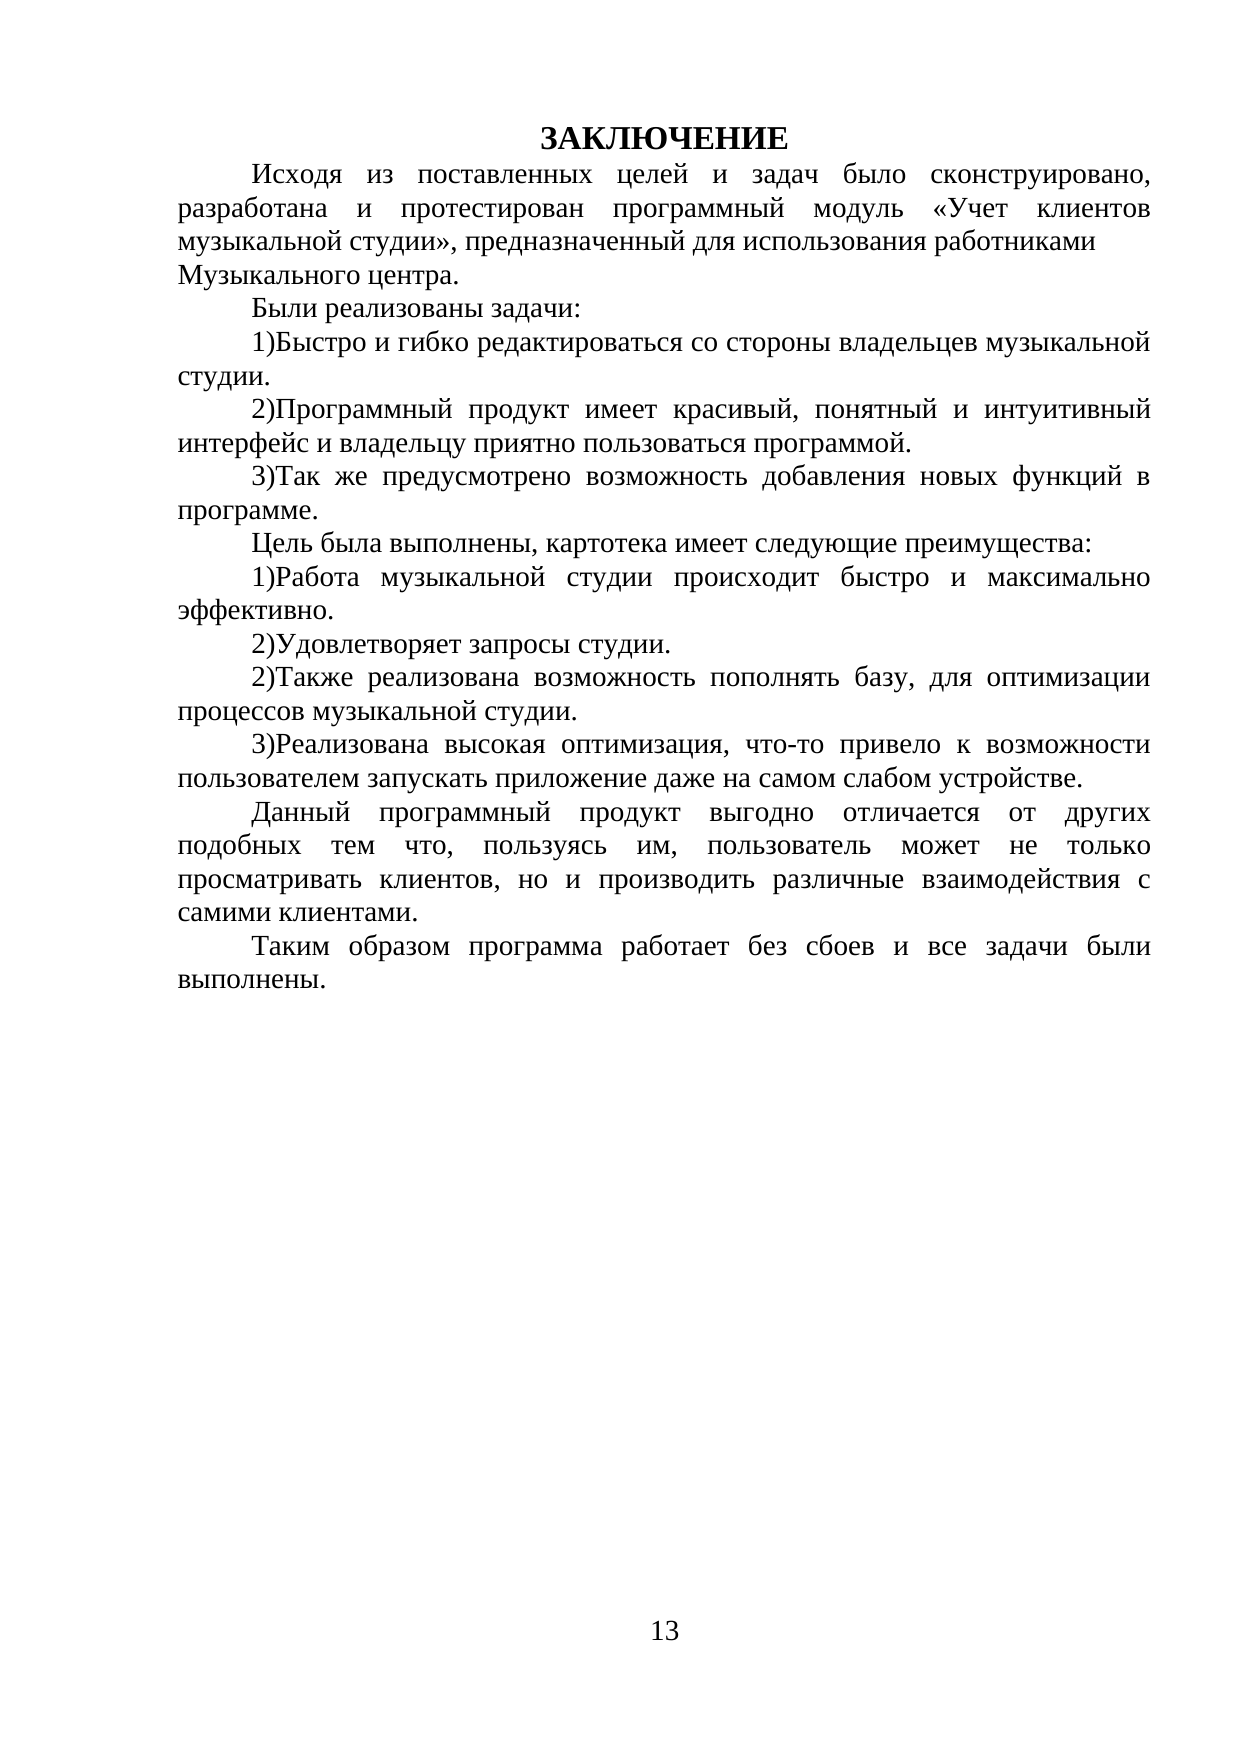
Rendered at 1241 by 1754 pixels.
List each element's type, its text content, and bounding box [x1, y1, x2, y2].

subtitle ЗАКЛЮЧЕНИЕ [177, 118, 1152, 156]
text 3)Так же предусмотрено возможность добавления новых функций в программе. [177, 458, 1152, 525]
text 1)Работа музыкальной студии происходит быстро и максимально эффективно. [177, 559, 1152, 626]
text Исходя из поставленных целей и задач было сконструировано, разработана и протестирован программный модуль «Учет клиентов музыкальной студии», предназначенный для использования работниками [177, 156, 1152, 257]
text 2)Удовлетворяет запросы студии. [177, 626, 1152, 659]
text 3)Реализована высокая оптимизация, что-то привело к возможности пользователем запускать приложение даже на самом слабом устройстве. [177, 727, 1152, 794]
text Данный программный продукт выгодно отличается от других подобных тем что, пользуясь им, пользователь может не только просматривать клиентов, но и производить различные взаимодействия с самими клиентами. [177, 794, 1152, 928]
text Были реализованы задачи: [177, 291, 1152, 324]
text Музыкального центра. [177, 257, 1152, 291]
text 2)Также реализована возможность пополнять базу, для оптимизации процессов музыкальной студии. [177, 659, 1152, 727]
text 1)Быстро и гибко редактироваться со стороны владельцев музыкальной студии. [177, 324, 1152, 391]
text 2)Программный продукт имеет красивый, понятный и интуитивный интерфейс и владельцу приятно пользоваться программой. [177, 391, 1152, 458]
text Цель была выполнены, картотека имеет следующие преимущества: [177, 525, 1152, 559]
text Таким образом программа работает без сбоев и все задачи были выполнены. [177, 928, 1152, 995]
